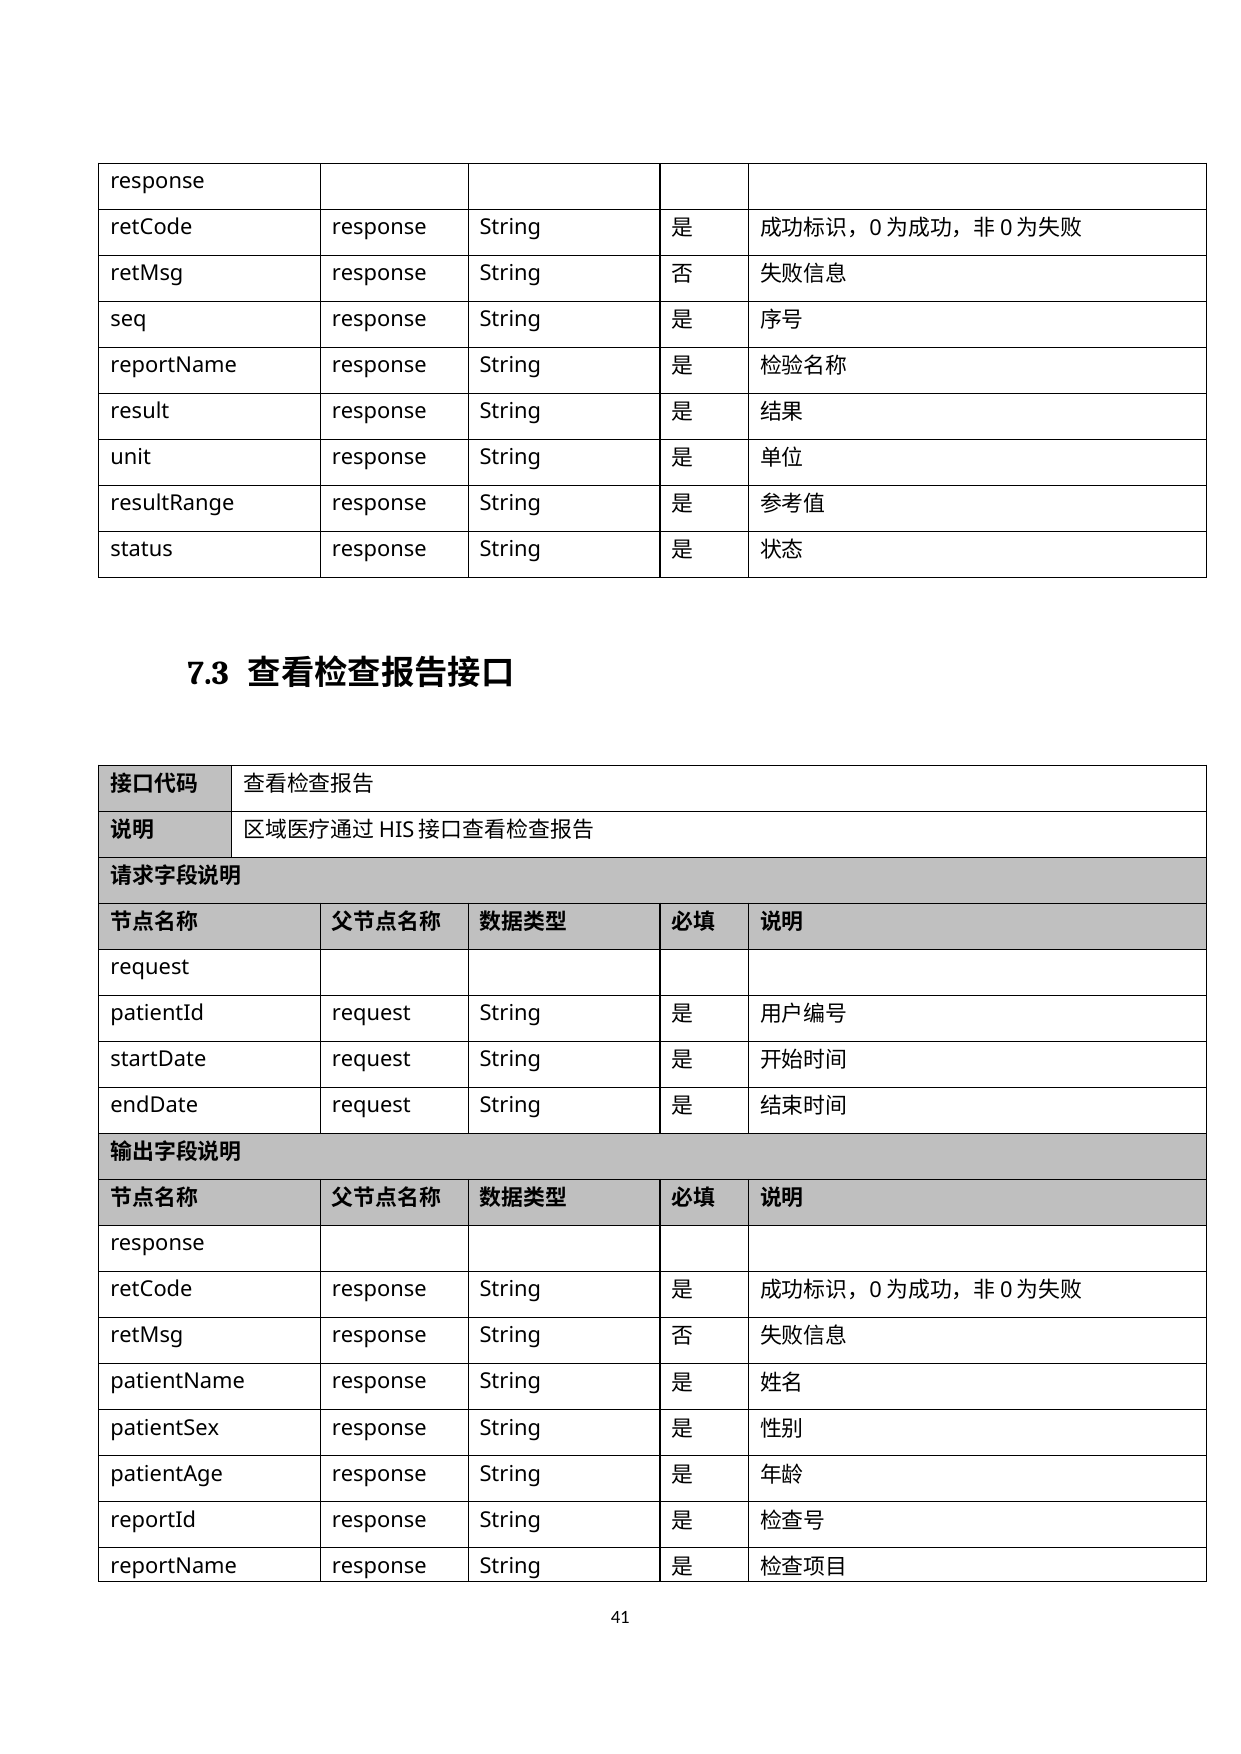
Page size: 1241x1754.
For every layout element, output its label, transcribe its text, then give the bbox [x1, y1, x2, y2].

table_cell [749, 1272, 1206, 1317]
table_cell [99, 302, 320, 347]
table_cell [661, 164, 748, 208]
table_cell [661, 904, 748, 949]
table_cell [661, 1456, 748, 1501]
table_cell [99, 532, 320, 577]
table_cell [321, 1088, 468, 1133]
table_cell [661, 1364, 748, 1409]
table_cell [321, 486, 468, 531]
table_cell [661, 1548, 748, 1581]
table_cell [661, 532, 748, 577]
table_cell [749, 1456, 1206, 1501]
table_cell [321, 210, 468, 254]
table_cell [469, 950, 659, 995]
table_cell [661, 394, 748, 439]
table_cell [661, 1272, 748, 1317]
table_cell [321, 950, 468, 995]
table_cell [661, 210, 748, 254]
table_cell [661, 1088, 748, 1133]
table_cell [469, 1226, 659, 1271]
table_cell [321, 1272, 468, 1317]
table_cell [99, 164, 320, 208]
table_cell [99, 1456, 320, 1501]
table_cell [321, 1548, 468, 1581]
subtitle 查看检查报告接口 [187, 637, 1053, 702]
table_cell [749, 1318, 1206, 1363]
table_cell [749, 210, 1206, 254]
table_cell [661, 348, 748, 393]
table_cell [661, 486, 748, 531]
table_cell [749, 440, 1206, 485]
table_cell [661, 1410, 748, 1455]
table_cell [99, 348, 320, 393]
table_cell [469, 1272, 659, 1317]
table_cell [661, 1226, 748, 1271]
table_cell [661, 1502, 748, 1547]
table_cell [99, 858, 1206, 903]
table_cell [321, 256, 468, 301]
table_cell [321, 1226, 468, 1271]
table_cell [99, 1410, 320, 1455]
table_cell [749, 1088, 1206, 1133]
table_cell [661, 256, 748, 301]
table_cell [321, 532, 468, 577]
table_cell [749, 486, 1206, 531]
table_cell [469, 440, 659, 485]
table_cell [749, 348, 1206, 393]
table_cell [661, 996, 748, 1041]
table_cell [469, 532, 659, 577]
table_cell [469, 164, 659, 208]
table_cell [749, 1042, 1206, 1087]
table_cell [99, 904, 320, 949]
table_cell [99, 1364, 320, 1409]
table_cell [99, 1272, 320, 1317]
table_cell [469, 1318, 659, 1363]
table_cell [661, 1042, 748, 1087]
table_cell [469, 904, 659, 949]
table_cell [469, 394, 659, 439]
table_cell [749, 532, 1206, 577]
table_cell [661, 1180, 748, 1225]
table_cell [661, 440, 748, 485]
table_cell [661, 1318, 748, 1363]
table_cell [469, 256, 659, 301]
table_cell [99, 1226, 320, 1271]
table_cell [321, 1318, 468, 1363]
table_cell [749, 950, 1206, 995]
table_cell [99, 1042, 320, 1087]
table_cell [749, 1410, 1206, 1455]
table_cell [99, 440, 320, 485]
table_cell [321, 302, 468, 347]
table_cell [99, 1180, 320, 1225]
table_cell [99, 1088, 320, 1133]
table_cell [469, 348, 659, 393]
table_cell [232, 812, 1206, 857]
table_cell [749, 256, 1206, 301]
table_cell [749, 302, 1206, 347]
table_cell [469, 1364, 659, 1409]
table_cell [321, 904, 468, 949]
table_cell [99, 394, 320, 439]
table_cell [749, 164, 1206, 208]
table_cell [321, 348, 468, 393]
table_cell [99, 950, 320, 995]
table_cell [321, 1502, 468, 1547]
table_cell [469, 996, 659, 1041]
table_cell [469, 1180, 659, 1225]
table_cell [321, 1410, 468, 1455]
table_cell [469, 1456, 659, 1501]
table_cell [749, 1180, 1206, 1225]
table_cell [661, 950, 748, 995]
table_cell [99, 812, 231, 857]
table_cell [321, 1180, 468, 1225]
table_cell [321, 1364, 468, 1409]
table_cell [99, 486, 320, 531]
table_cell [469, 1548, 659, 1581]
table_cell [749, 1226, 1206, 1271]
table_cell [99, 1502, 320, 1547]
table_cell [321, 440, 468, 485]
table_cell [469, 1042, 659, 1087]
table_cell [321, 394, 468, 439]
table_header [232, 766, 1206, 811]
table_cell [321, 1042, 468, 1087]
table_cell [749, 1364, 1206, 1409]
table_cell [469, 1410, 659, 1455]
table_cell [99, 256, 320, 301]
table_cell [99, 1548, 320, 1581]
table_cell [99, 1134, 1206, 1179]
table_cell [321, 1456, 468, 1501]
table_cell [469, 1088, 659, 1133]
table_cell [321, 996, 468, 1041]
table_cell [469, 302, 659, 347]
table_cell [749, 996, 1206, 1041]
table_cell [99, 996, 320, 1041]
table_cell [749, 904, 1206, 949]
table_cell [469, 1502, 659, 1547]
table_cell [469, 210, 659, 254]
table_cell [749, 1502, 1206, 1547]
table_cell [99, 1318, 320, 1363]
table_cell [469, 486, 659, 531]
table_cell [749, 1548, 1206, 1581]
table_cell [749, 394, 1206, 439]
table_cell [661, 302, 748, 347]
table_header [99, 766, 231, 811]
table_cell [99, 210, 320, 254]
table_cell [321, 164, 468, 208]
